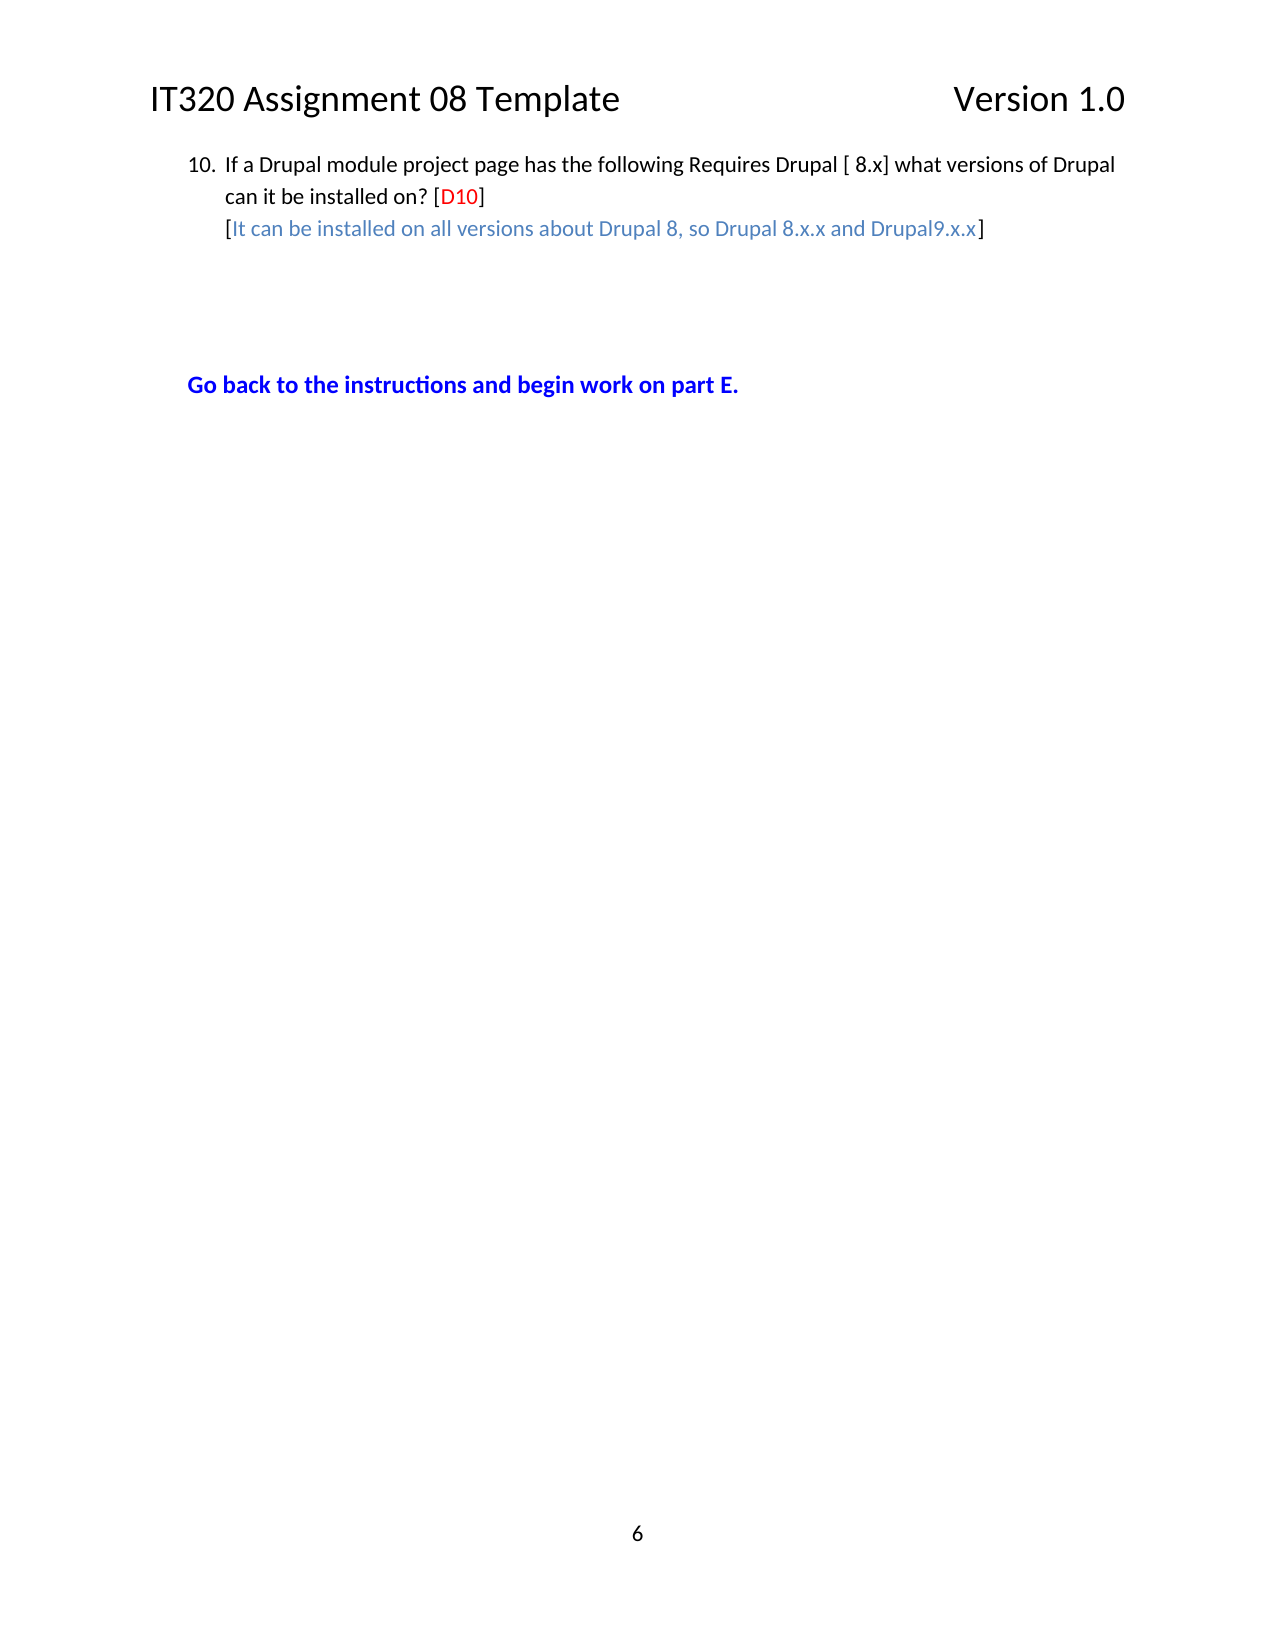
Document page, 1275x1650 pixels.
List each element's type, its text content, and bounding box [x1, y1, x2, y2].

text Go back to the instructions and begin work on part E. [187, 369, 1125, 400]
list If a Drupal module project page has the following Requires Drupal [ 8.x] what versions of Drupal can it be installed on? [D10] [It can be installed on all versions about Drupal 8, so Drupal 8.x.x and Drupal9.x.x] [187, 150, 1125, 242]
